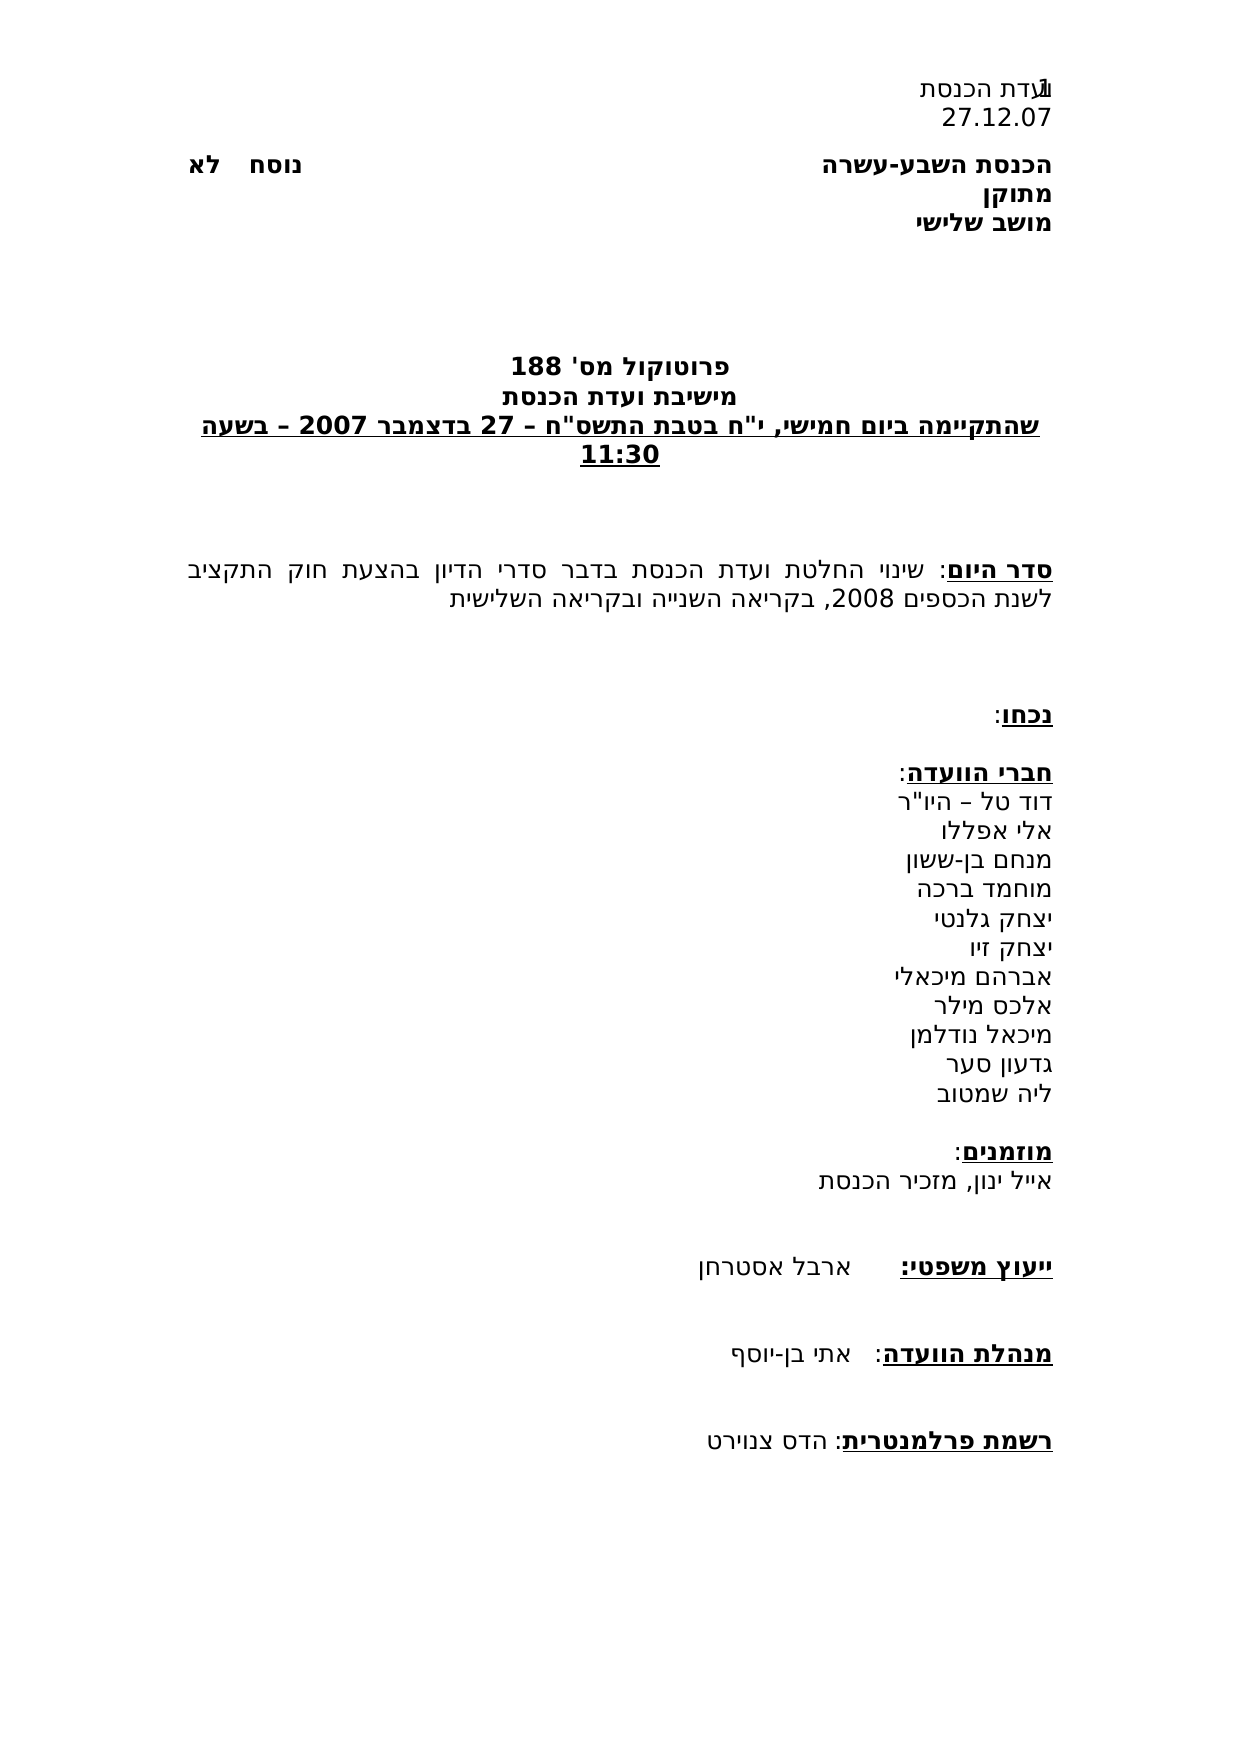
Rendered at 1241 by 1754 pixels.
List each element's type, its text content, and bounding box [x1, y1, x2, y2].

text אייל ינון, מזכיר הכנסת [187, 1166, 1053, 1195]
text גדעון סער [187, 1049, 1053, 1079]
text מישיבת ועדת הכנסת [187, 382, 1053, 411]
text ייעוץ משפטי: ארבל אסטרחן [187, 1252, 1053, 1282]
text יצחק זיו [187, 933, 1053, 962]
text רשמת פרלמנטרית: הדס צנוירט [187, 1426, 1053, 1455]
text אלי אפללו [187, 816, 1053, 845]
text מנחם בן-ששון [187, 845, 1053, 874]
subtitle הכנסת השבע-עשרה נוסח לא מתוקן [187, 150, 1053, 208]
text אברהם מיכאלי [187, 962, 1053, 991]
text שהתקיימה ביום חמישי, י"ח בטבת התשס"ח – 27 בדצמבר 2007 – בשעה 11:30 [187, 411, 1053, 469]
text פרוטוקול מס' 188 [187, 352, 1053, 382]
text סדר היום: שינוי החלטת ועדת הכנסת בדבר סדרי הדיון בהצעת חוק התקציב לשנת הכספים 2008, בקריאה השנייה ובקריאה השלישית [187, 555, 1053, 614]
text מנהלת הוועדה: אתי בן-יוסף [187, 1339, 1053, 1368]
text מושב שלישי [187, 208, 1053, 237]
text יצחק גלנטי [187, 904, 1053, 933]
text מוזמנים: [187, 1137, 1053, 1166]
text מיכאל נודלמן [187, 1020, 1053, 1049]
text אלכס מילר [187, 991, 1053, 1020]
text מוחמד ברכה [187, 874, 1053, 904]
text חברי הוועדה: [187, 758, 1053, 787]
text ליה שמטוב [187, 1079, 1053, 1108]
text דוד טל – היו"ר [187, 787, 1053, 816]
text נכחו: [187, 700, 1053, 729]
